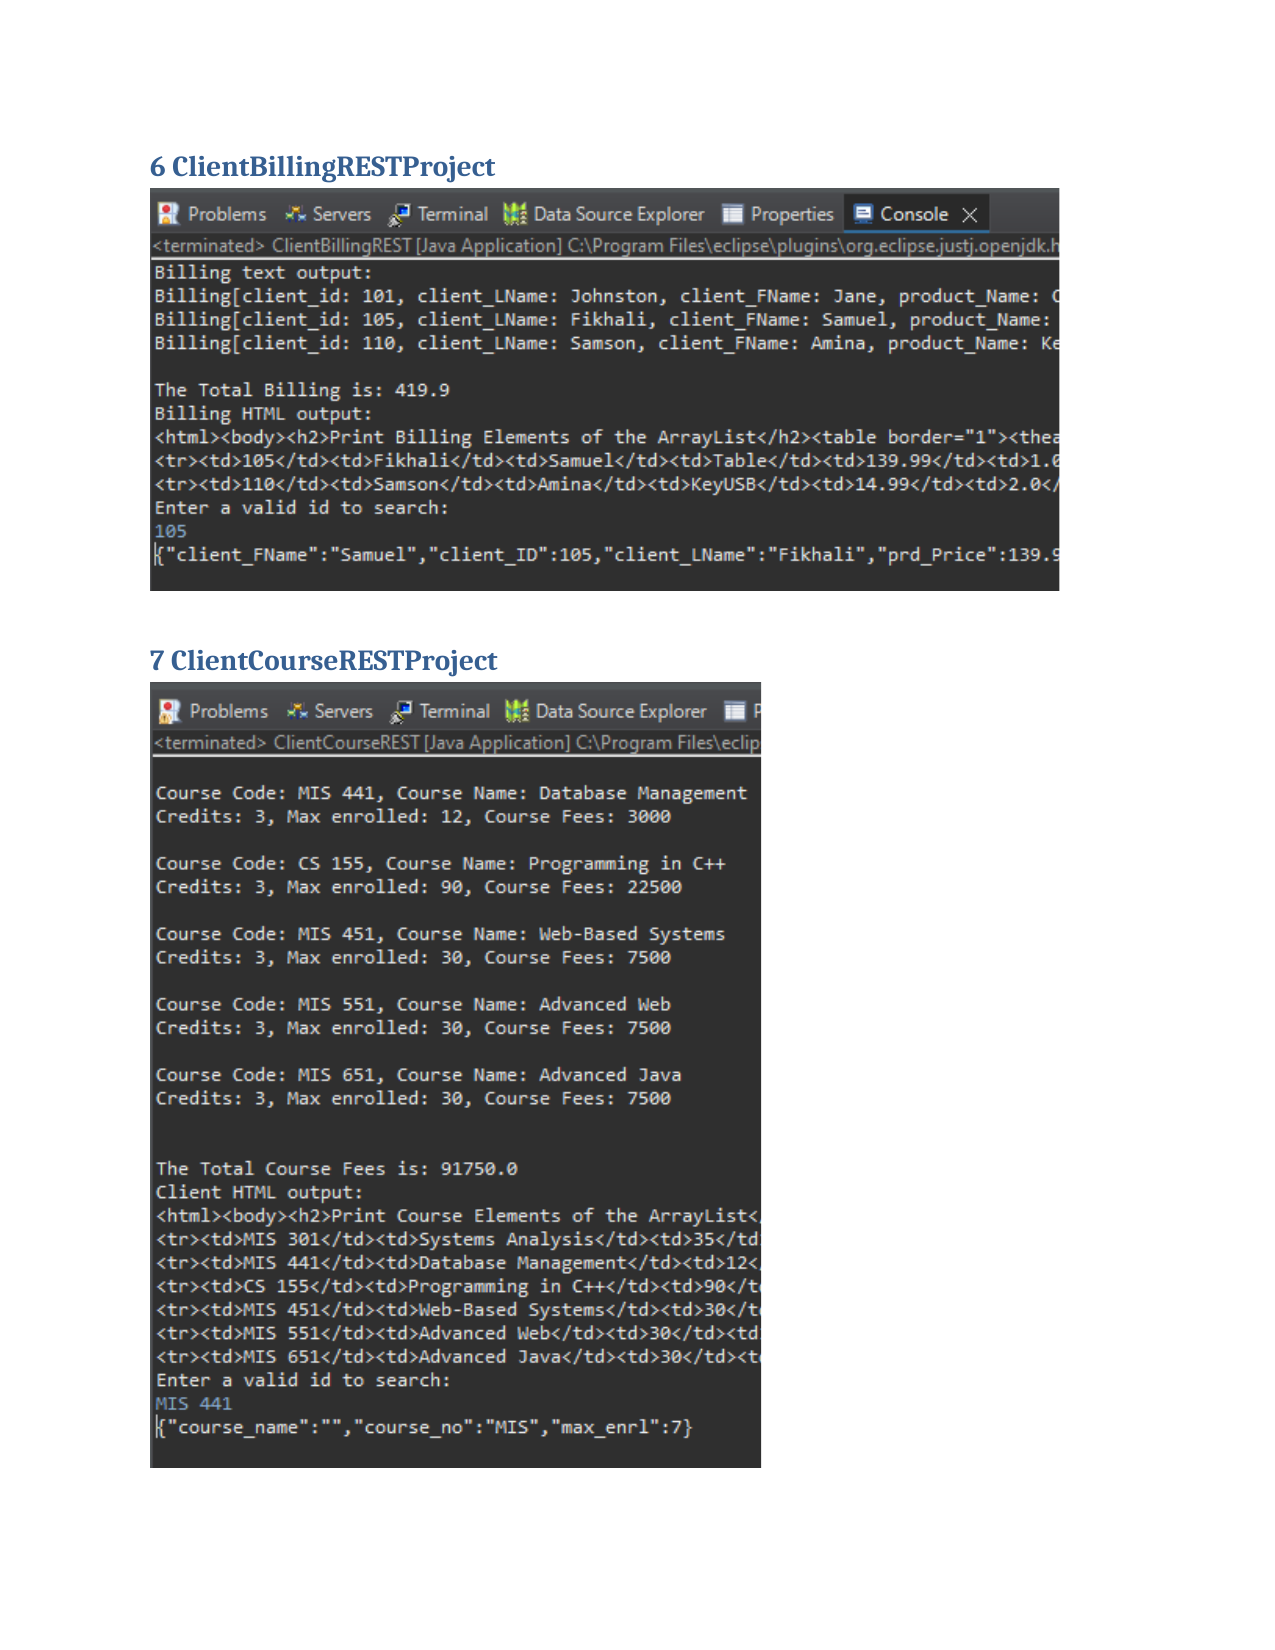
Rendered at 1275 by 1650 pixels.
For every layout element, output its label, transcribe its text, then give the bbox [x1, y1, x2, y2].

subtitle 7 ClientCourseRESTProject [150, 644, 1125, 678]
subtitle 6 ClientBillingRESTProject [150, 150, 1125, 183]
picture [150, 682, 762, 1468]
picture [150, 188, 1060, 591]
